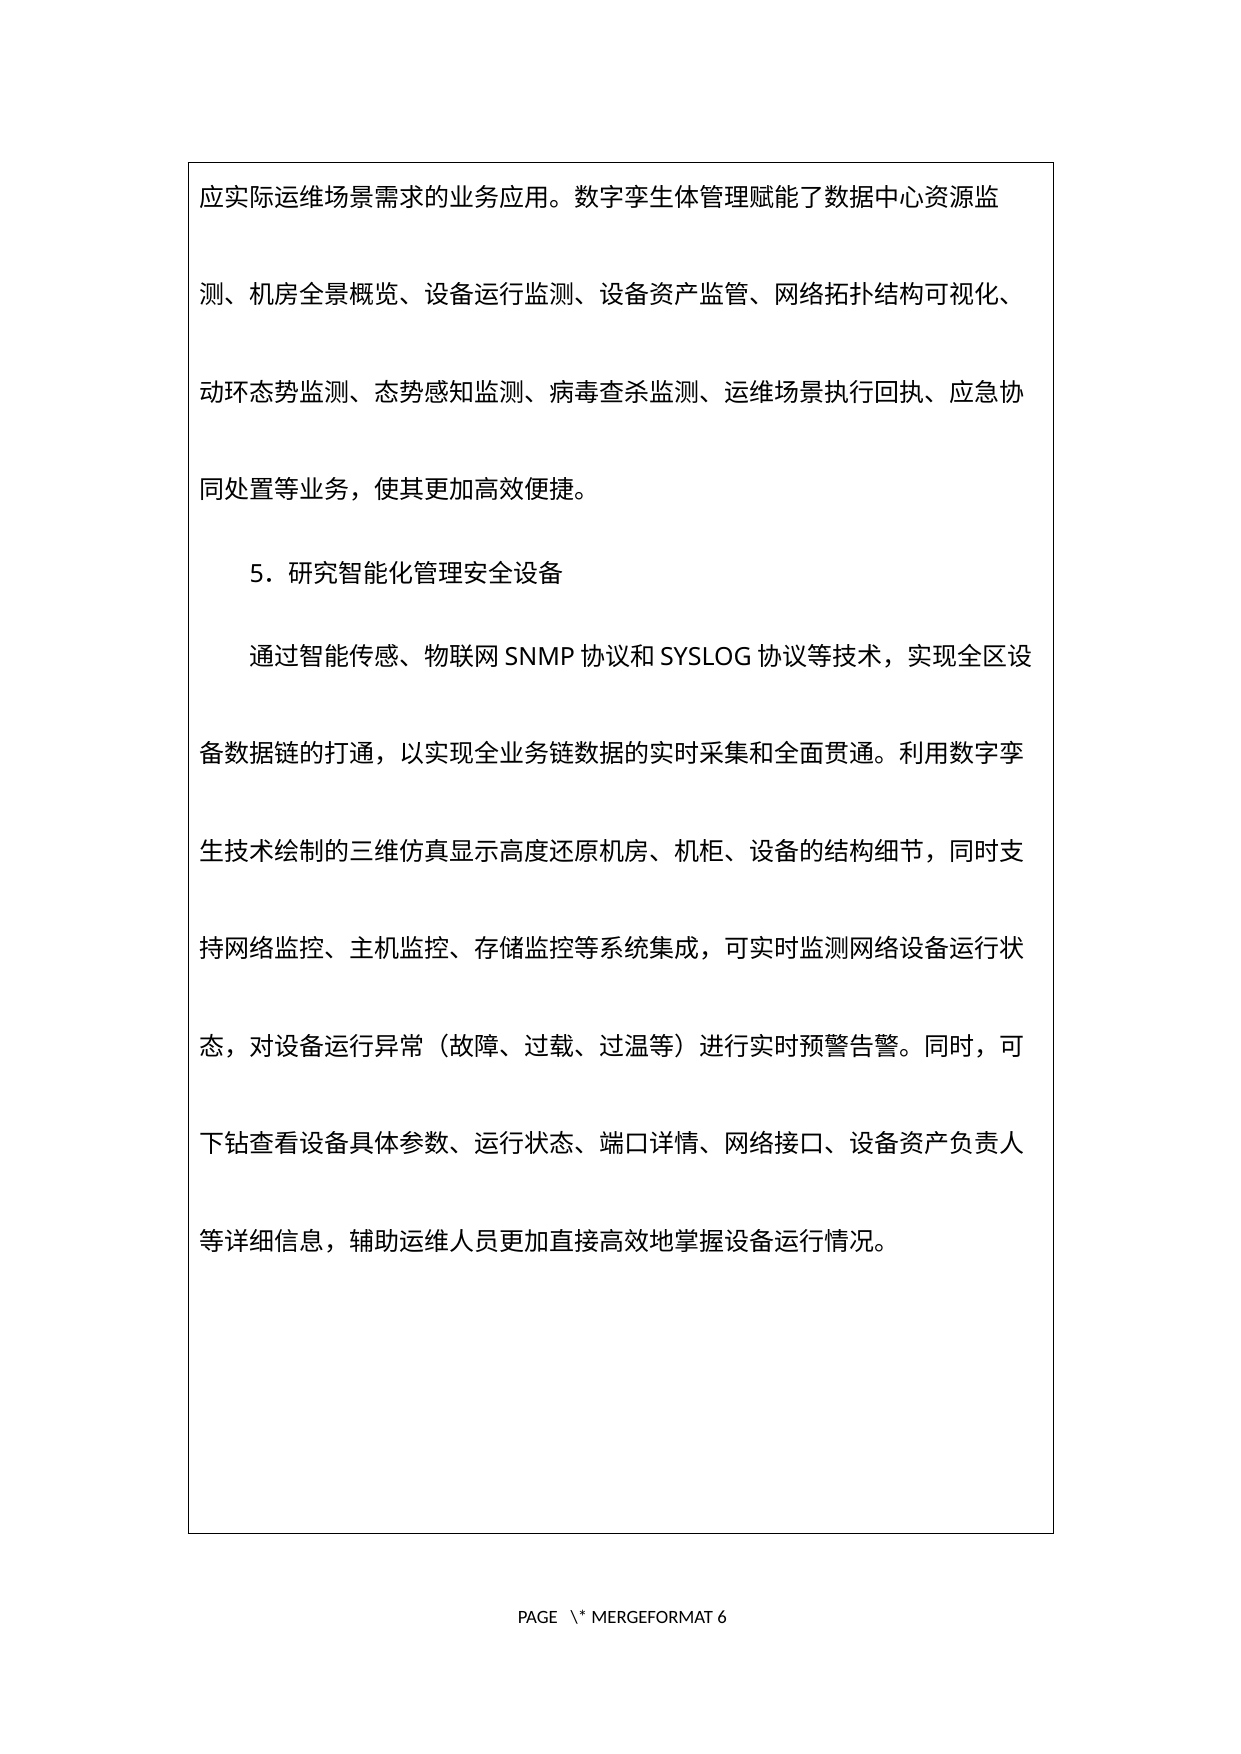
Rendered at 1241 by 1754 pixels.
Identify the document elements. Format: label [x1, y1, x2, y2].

table_cell [189, 163, 1053, 1533]
